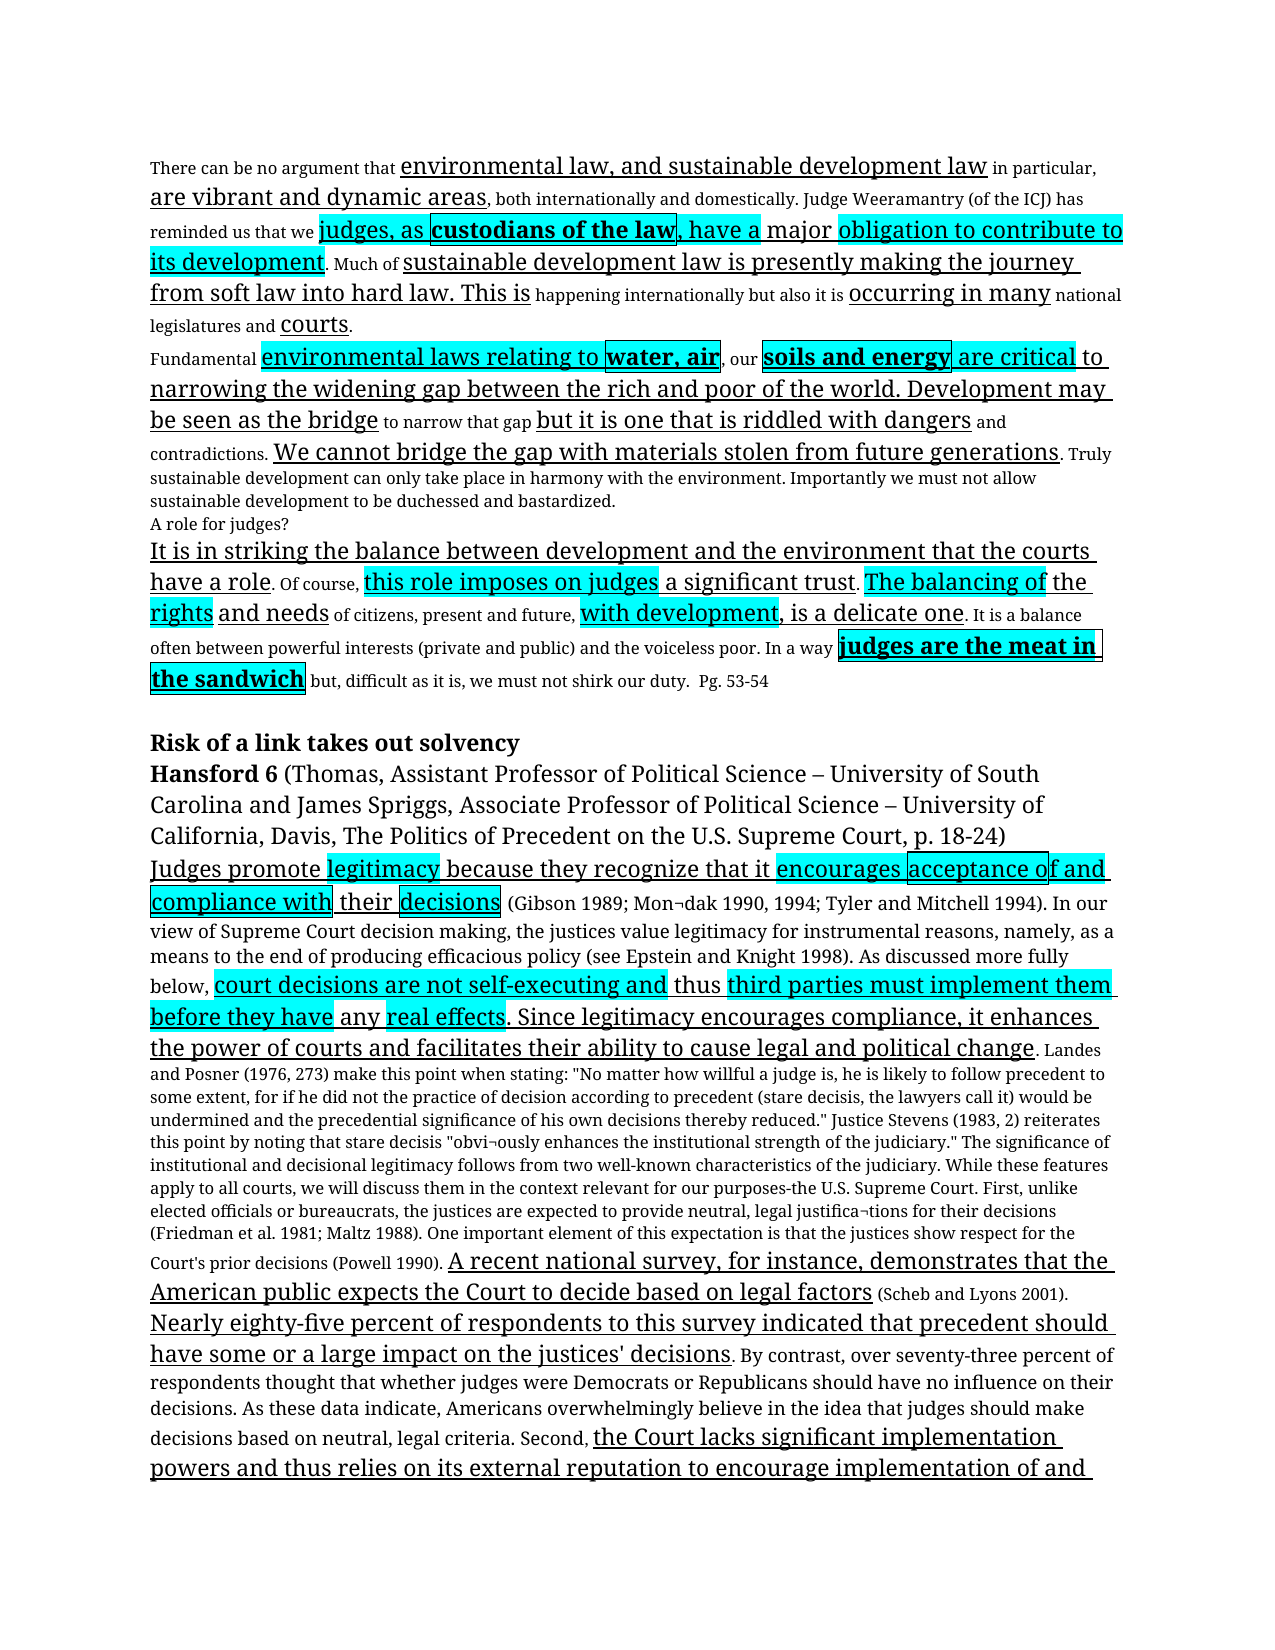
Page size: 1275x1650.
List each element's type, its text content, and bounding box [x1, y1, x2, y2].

text Risk of a link takes out solvency [150, 726, 1125, 758]
text Fundamental environmental laws relating to water, air, our soils and energy are critical to narrowing the widening gap between the rich and poor of the world. Development may be seen as the bridge to narrow that gap but it is one that is riddled with dangers and contradictions. We cannot bridge the gap with materials stolen from future generations. Truly sustainable development can only take place in harmony with the environment. Importantly we must not allow sustainable development to be duchessed and bastardized. [150, 339, 1125, 512]
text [150, 851, 1125, 1483]
text Hansford 6 (Thomas, Assistant Professor of Political Science – University of South Carolina and James Spriggs, Associate Professor of Political Science – University of California, Davis, The Politics of Precedent on the U.S. Supreme Court, p. 18-24) [150, 758, 1125, 851]
text A role for judges? [150, 512, 1125, 535]
text There can be no argument that environmental law, and sustainable development law in particular, are vibrant and dynamic areas, both internationally and domestically. Judge Weeramantry (of the ICJ) has reminded us that we judges, as custodians of the law, have a major obligation to contribute to its development. Much of sustainable development law is presently making the journey from soft law into hard law. This is happening internationally but also it is occurring in many national legislatures and courts. [150, 150, 1125, 339]
text It is in striking the balance between development and the environment that the courts have a role. Of course, this role imposes on judges a significant trust. The balancing of the rights and needs of citizens, present and future, with development, is a delicate one. It is a balance often between powerful interests (private and public) and the voiceless poor. In a way judges are the meat in the sandwich but, difficult as it is, we must not shirk our duty. Pg. 53-54 [150, 535, 1125, 695]
